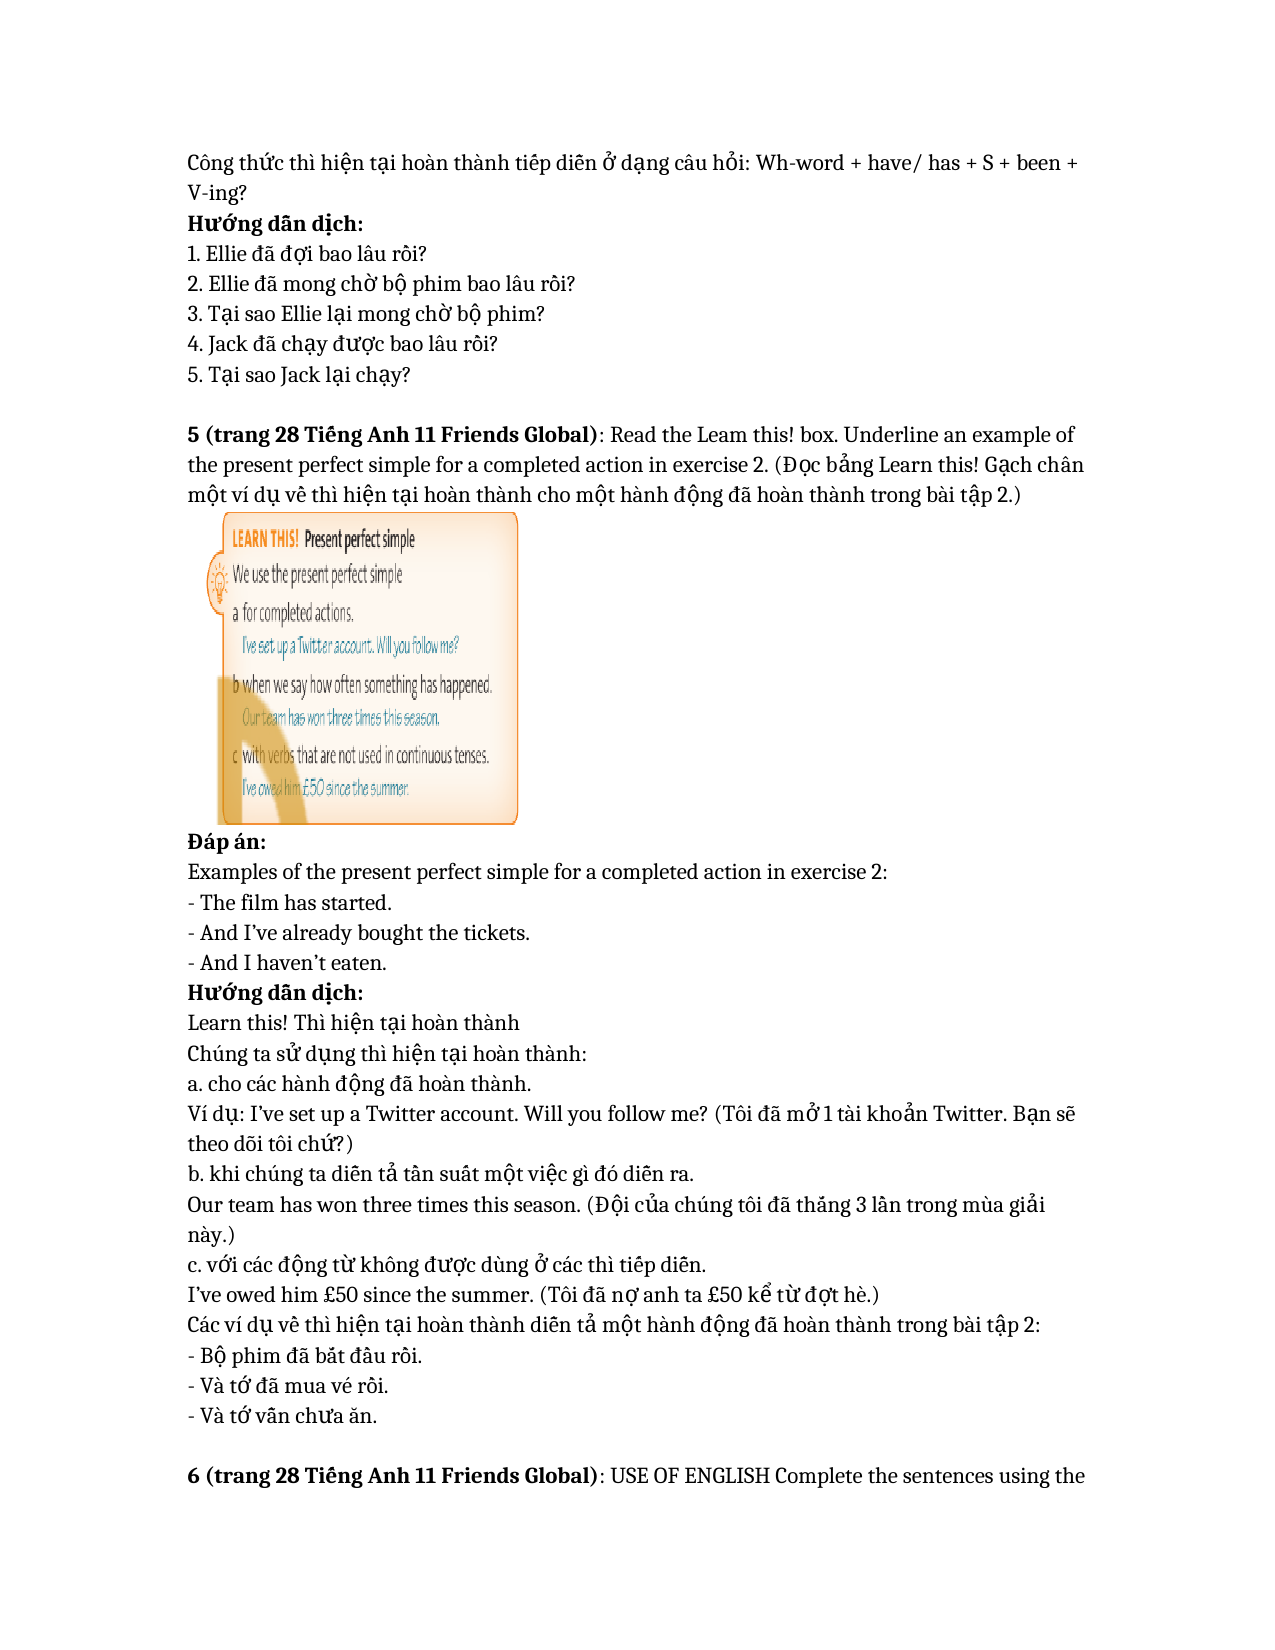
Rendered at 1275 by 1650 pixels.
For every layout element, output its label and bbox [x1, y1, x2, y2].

picture [206, 512, 519, 825]
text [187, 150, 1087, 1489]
